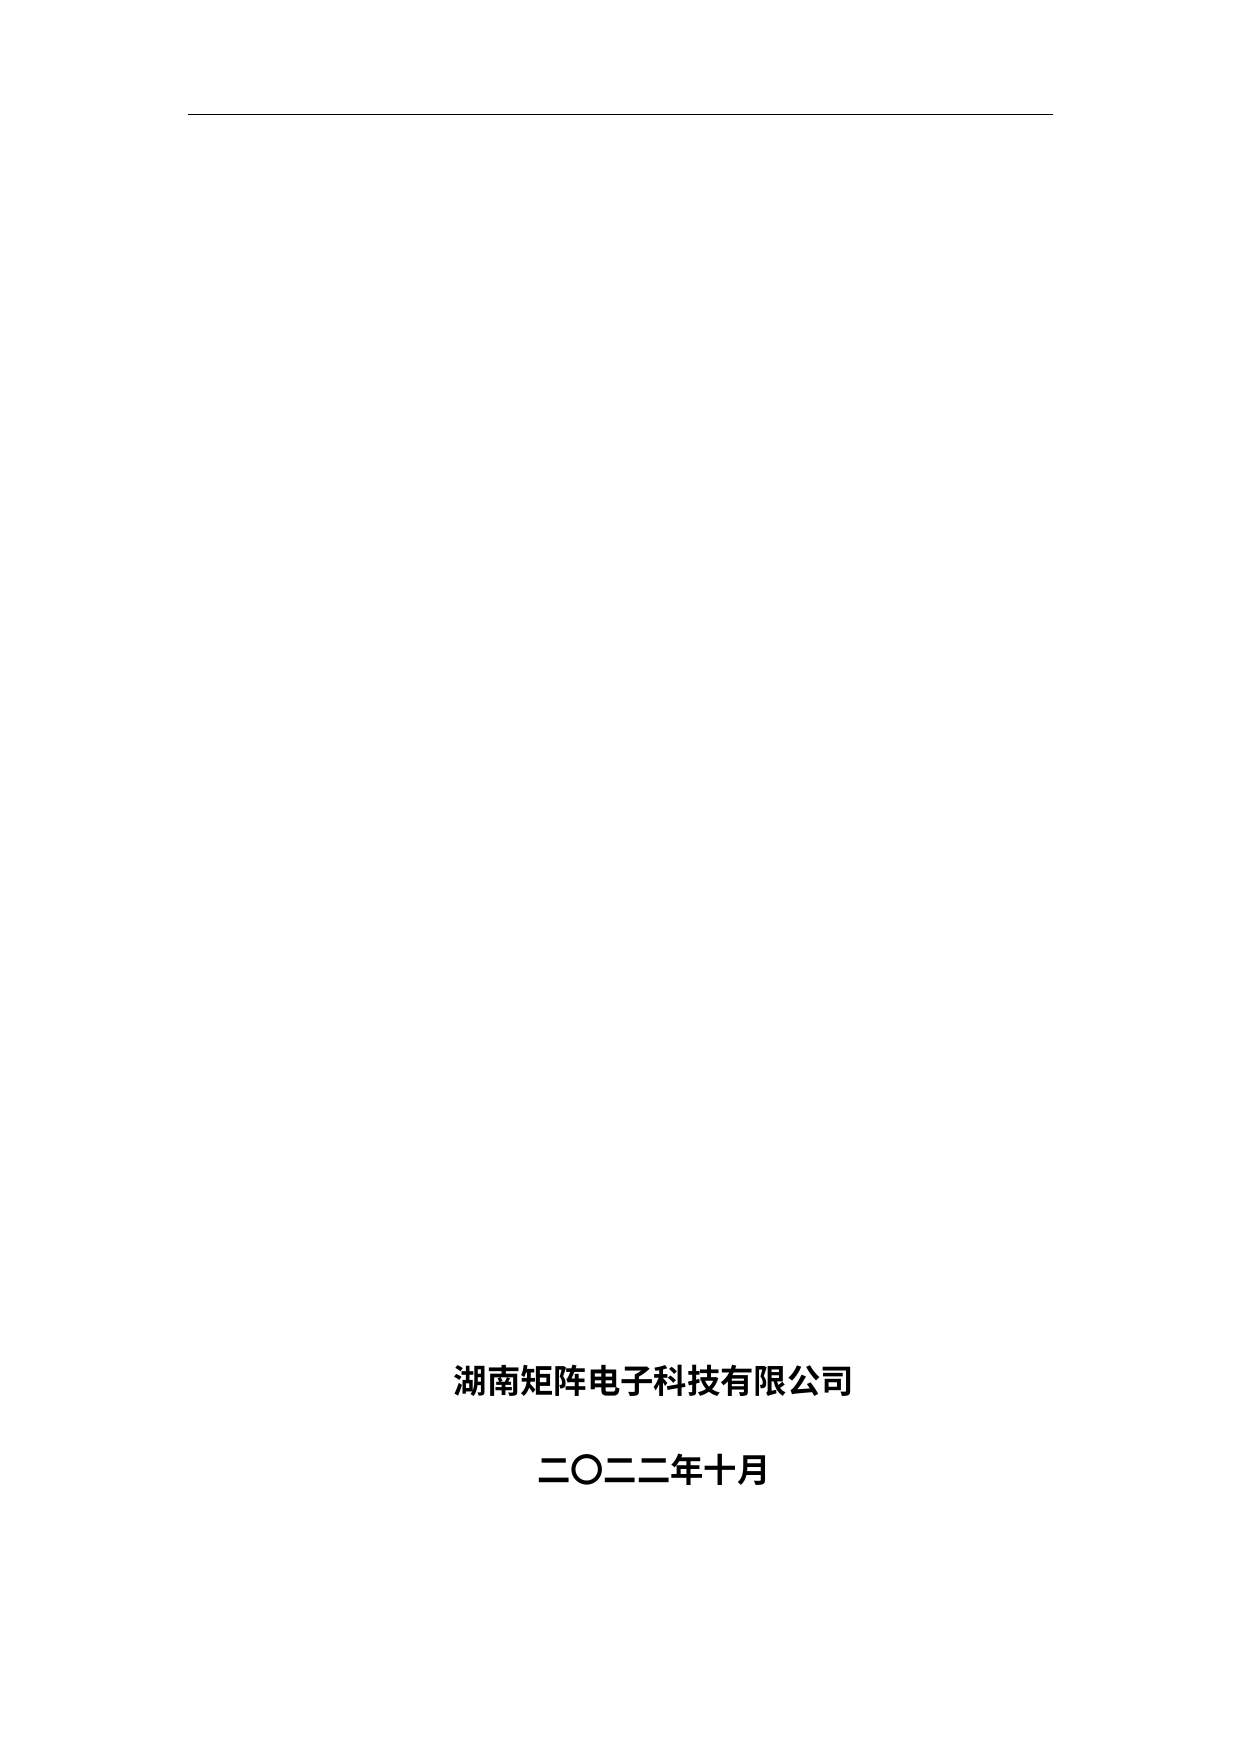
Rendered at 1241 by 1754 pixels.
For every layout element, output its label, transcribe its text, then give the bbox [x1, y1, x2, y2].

text 湖南矩阵电子科技有限公司 [187, 1346, 1053, 1411]
text 二〇二二年十月 [187, 1435, 1053, 1500]
